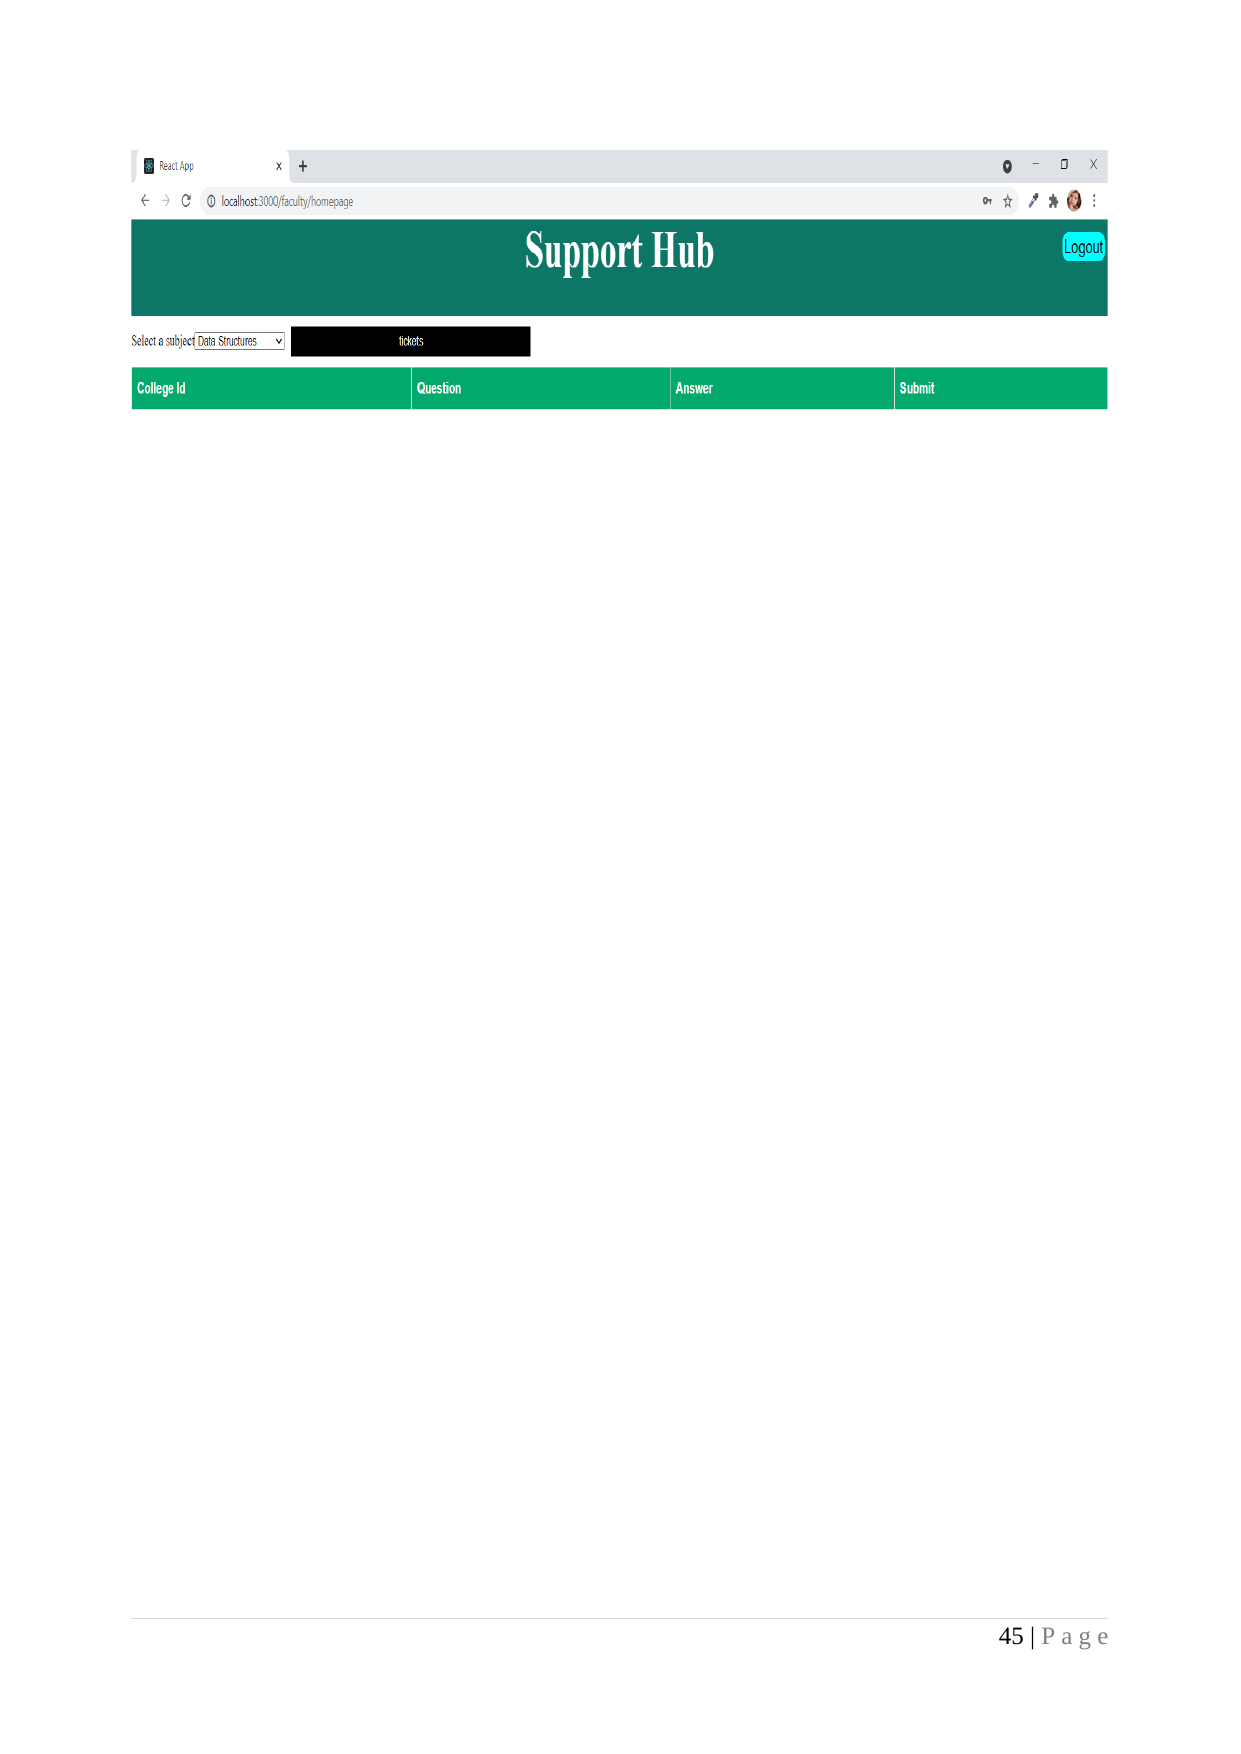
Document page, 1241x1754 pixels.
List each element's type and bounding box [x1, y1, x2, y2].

picture [131, 150, 1108, 960]
